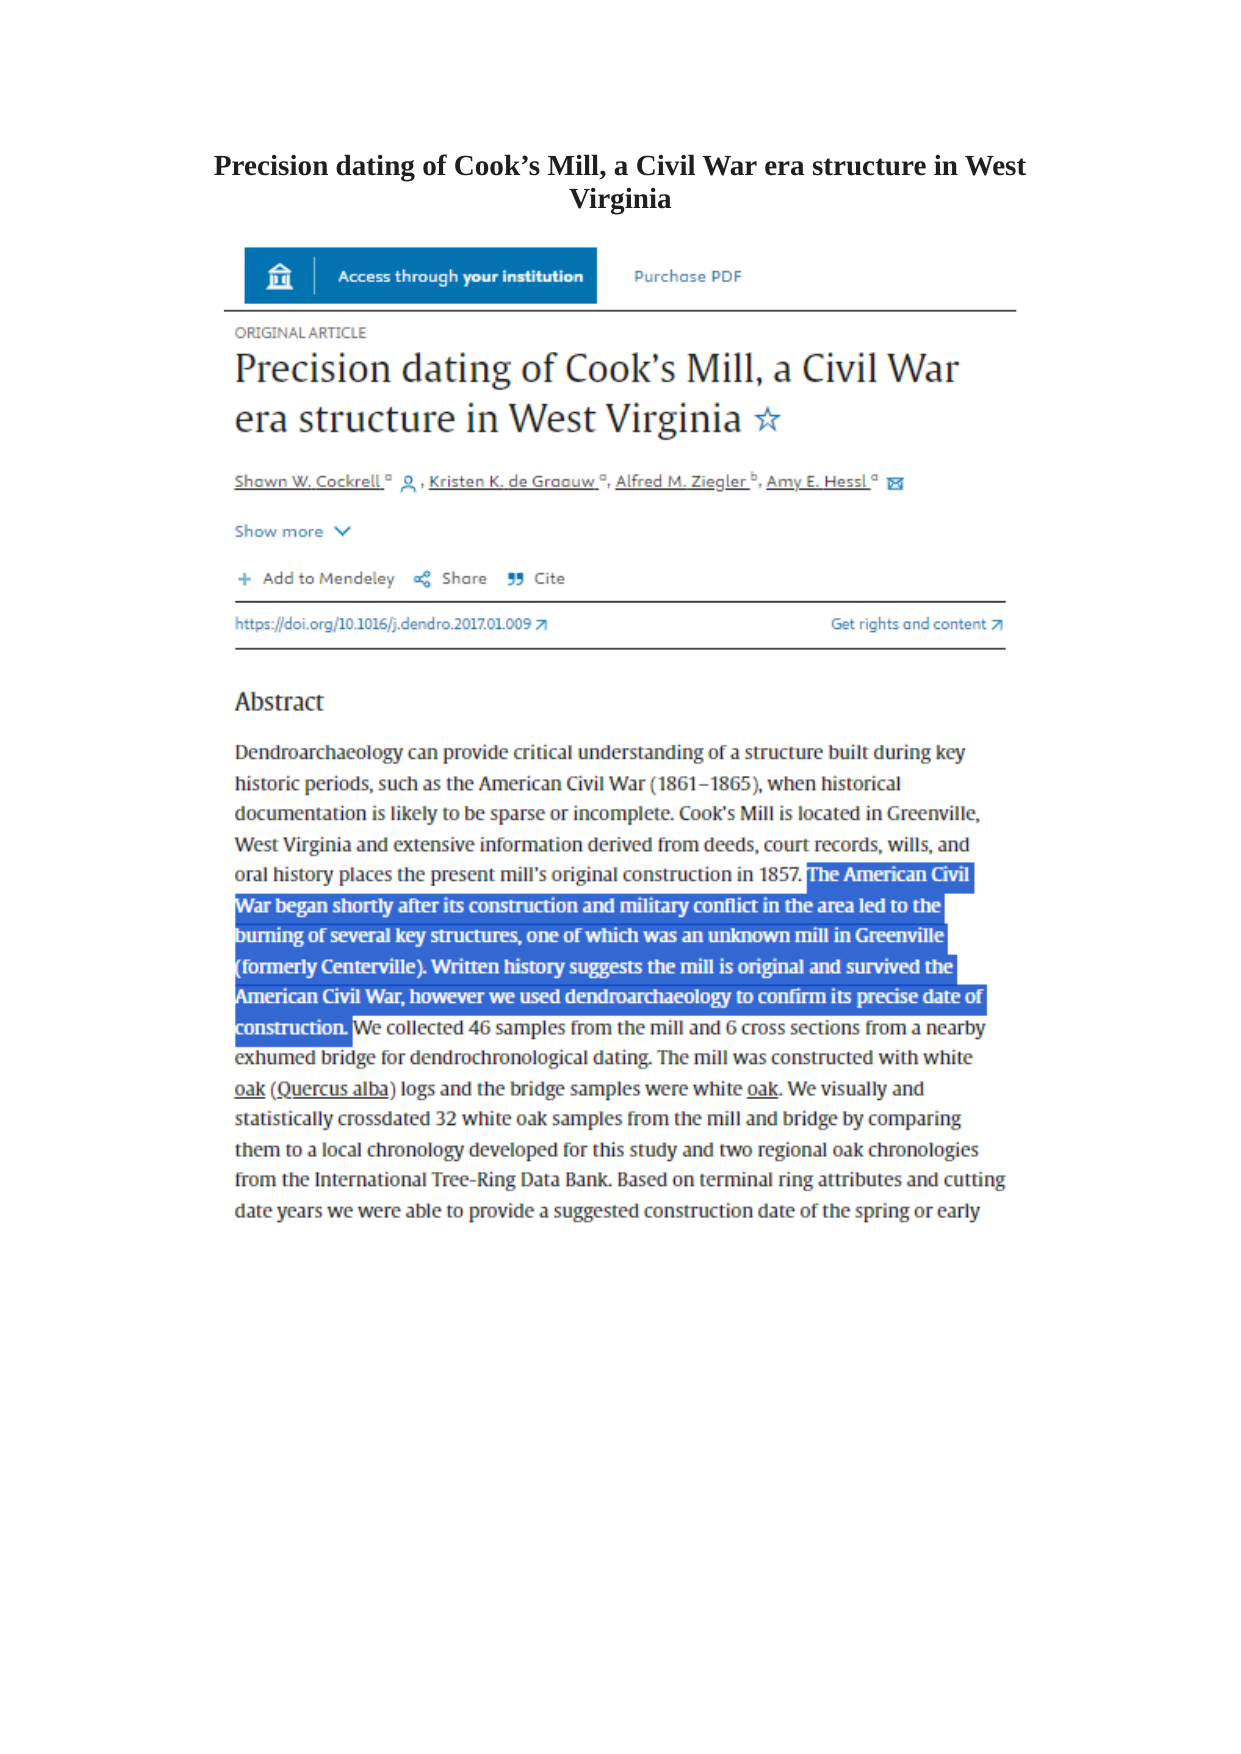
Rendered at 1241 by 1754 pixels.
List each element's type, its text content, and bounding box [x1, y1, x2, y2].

picture [223, 243, 1017, 1232]
text Precision dating of Cook’s Mill, a Civil War era structure in West Virginia [177, 148, 1063, 215]
